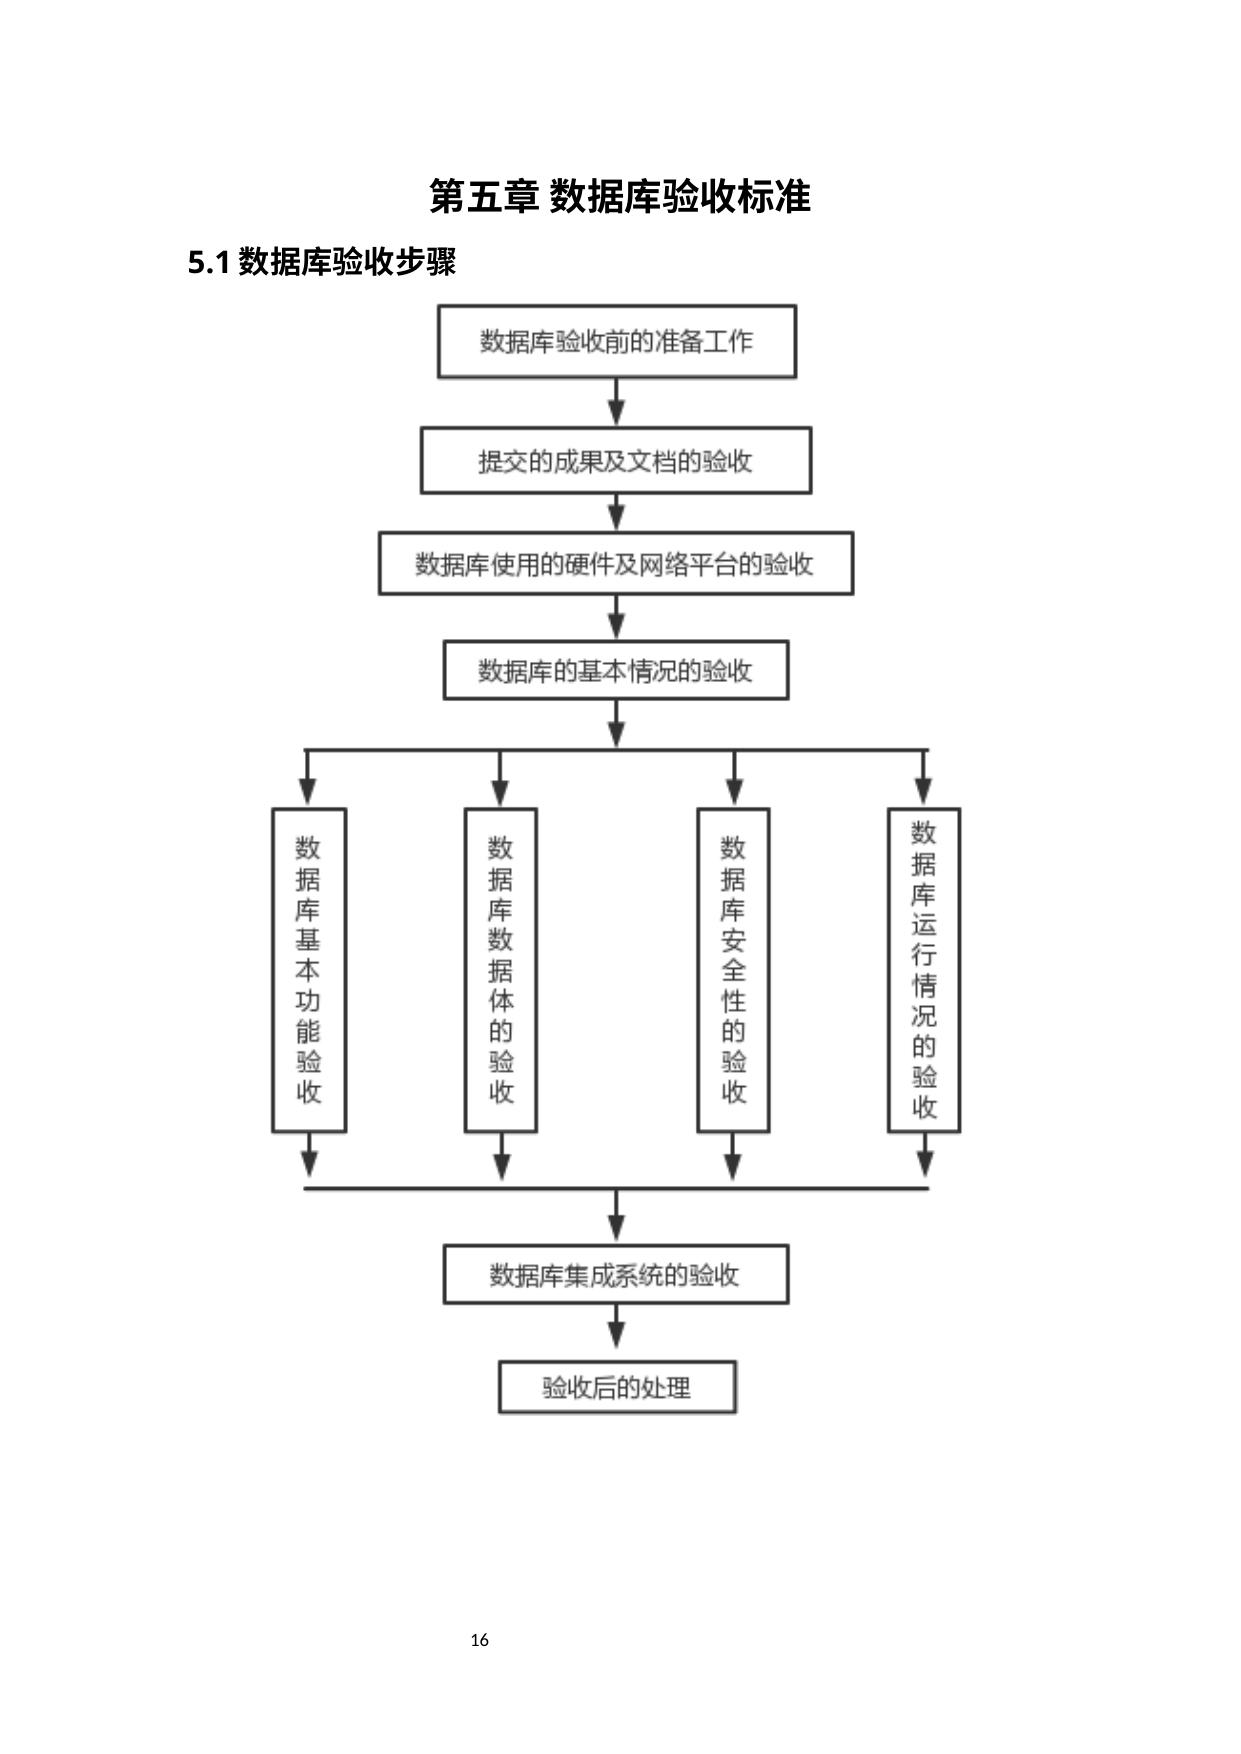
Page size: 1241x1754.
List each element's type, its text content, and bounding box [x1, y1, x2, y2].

list 数据库验收标准 [187, 162, 1053, 227]
picture [227, 292, 1014, 1425]
text 5.1数据库验收步骤 [187, 227, 1053, 292]
